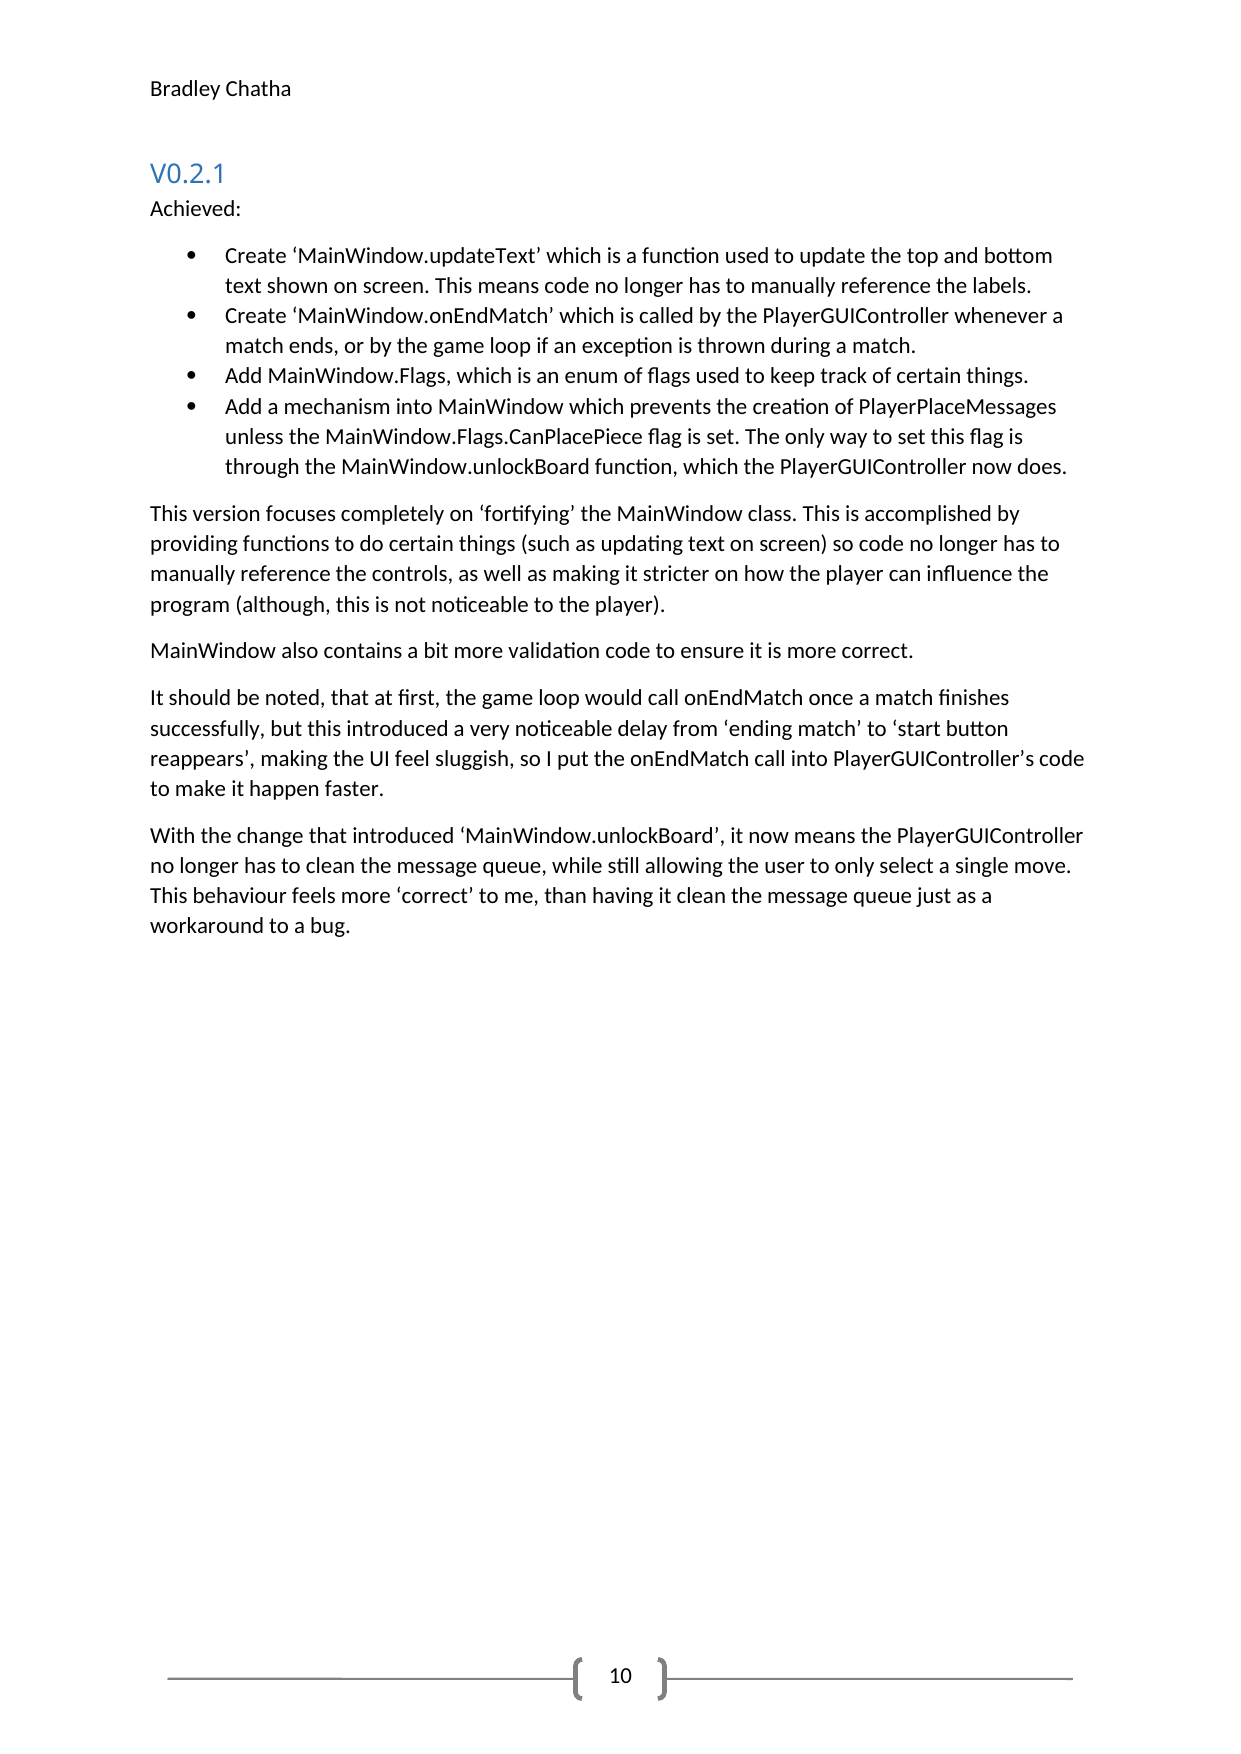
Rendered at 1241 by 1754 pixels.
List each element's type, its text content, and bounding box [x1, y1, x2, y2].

text With the change that introduced ‘MainWindow.unlockBoard’, it now means the PlayerGUIController no longer has to clean the message queue, while still allowing the user to only select a single move. This behaviour feels more ‘correct’ to me, than having it clean the message queue just as a workaround to a bug. [150, 821, 1090, 940]
list Add MainWindow.Flags, which is an enum of flags used to keep track of certain things. [187, 362, 1090, 390]
text It should be noted, that at first, the game loop would call onEndMatch once a match finishes successfully, but this introduced a very noticeable delay from ‘ending match’ to ‘start button reappears’, making the UI feel sluggish, so I put the onEndMatch call into PlayerGUIController’s code to make it happen faster. [150, 683, 1090, 802]
text This version focuses completely on ‘fortifying’ the MainWindow class. This is accomplished by providing functions to do certain things (such as updating text on screen) so code no longer has to manually reference the controls, as well as making it stricter on how the player can influence the program (although, this is not noticeable to the player). [150, 499, 1090, 618]
list Add a mechanism into MainWindow which prevents the creation of PlayerPlaceMessages unless the MainWindow.Flags.CanPlacePiece flag is set. The only way to set this flag is through the MainWindow.unlockBoard function, which the PlayerGUIController now does. [187, 392, 1090, 480]
text MainWindow also contains a bit more validation code to ensure it is more correct. [150, 637, 1090, 665]
subtitle V0.2.1 [150, 154, 1090, 191]
list Create ‘MainWindow.onEndMatch’ which is called by the PlayerGUIController whenever a match ends, or by the game loop if an exception is thrown during a match. [187, 301, 1090, 359]
text Achieved: [150, 194, 1090, 222]
list Create ‘MainWindow.updateText’ which is a function used to update the top and bottom text shown on screen. This means code no longer has to manually reference the labels. [187, 241, 1090, 299]
